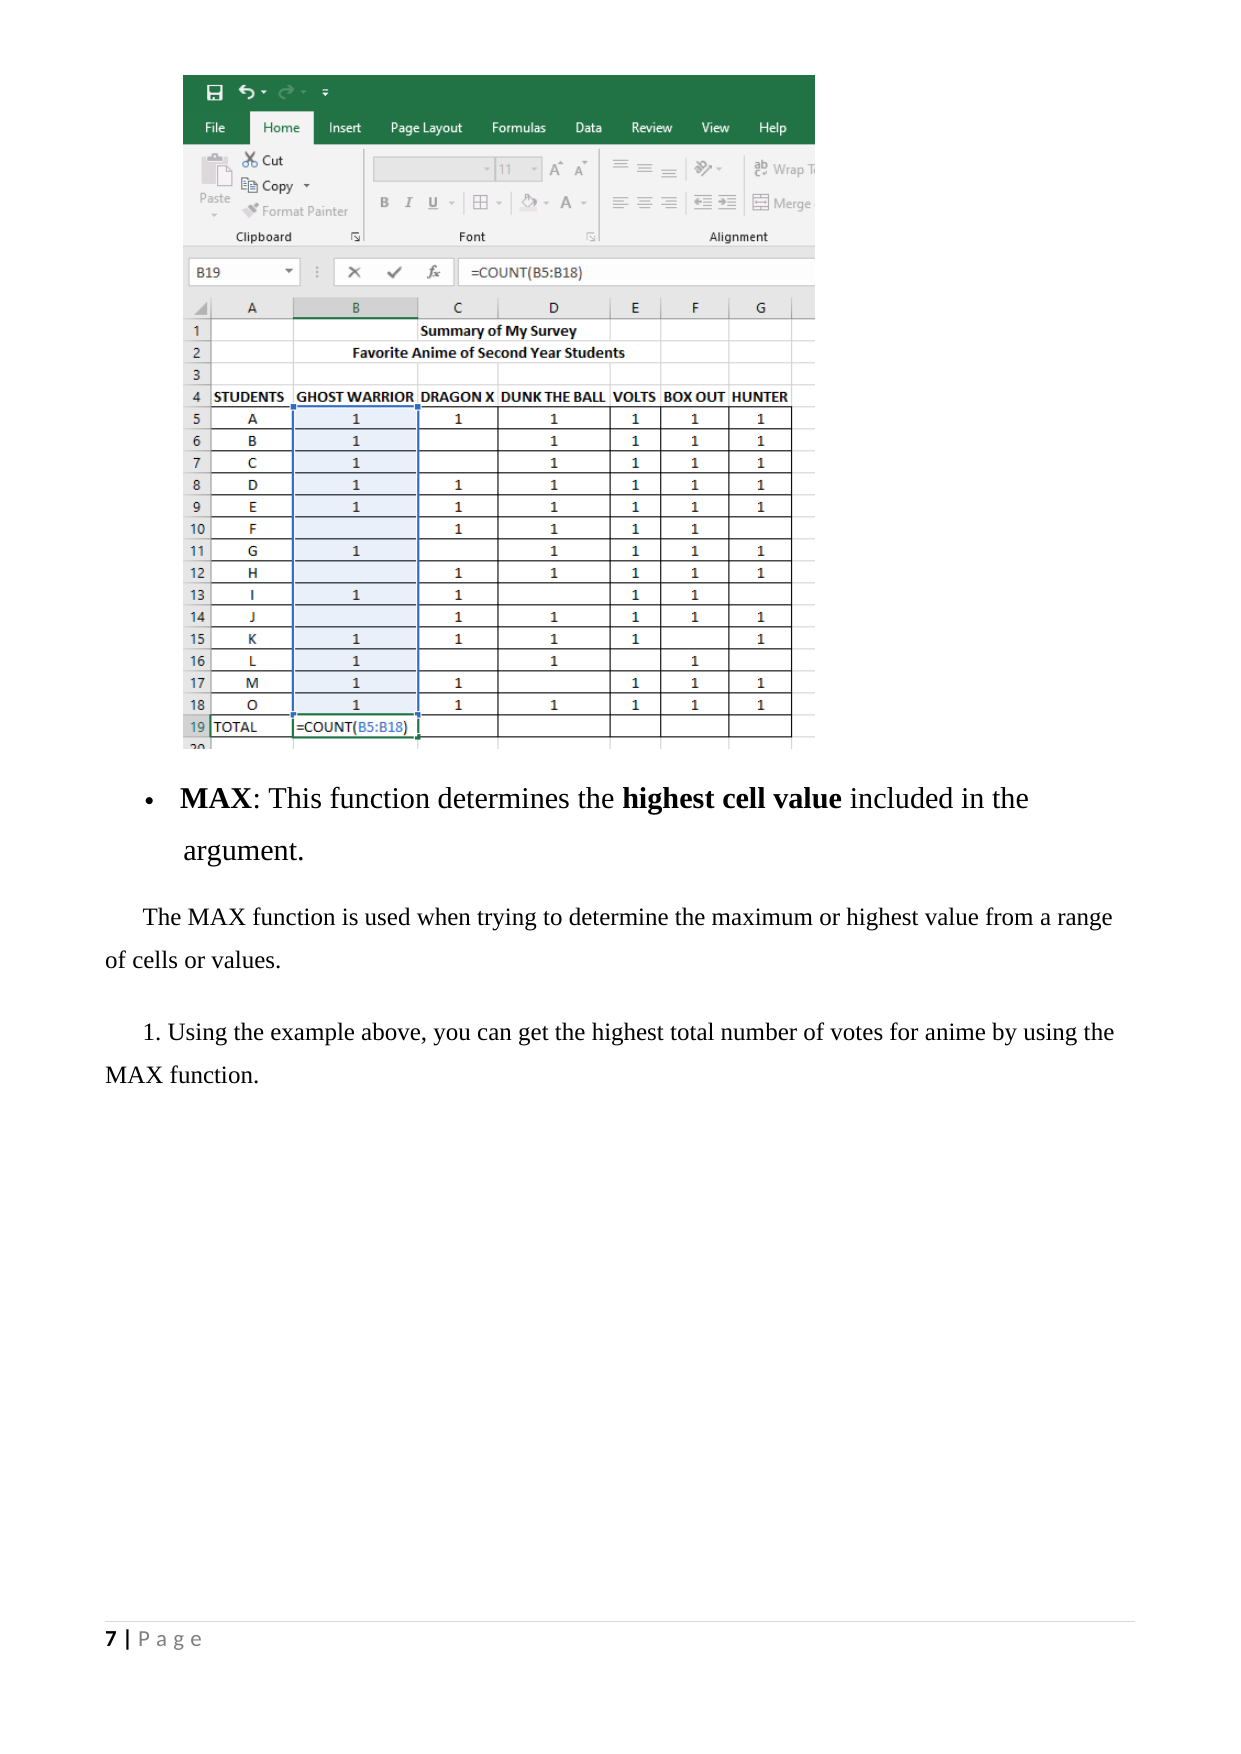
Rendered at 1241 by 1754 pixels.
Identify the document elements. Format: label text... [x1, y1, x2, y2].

picture [183, 75, 815, 749]
text 1. Using the example above, you can get the highest total number of votes for anime by using the MAX function. [105, 1017, 1135, 1089]
text The MAX function is used when trying to determine the maximum or highest value from a range of cells or values. [105, 902, 1135, 974]
list MAX: This function determines the highest cell value included in the argument. [146, 781, 1057, 867]
